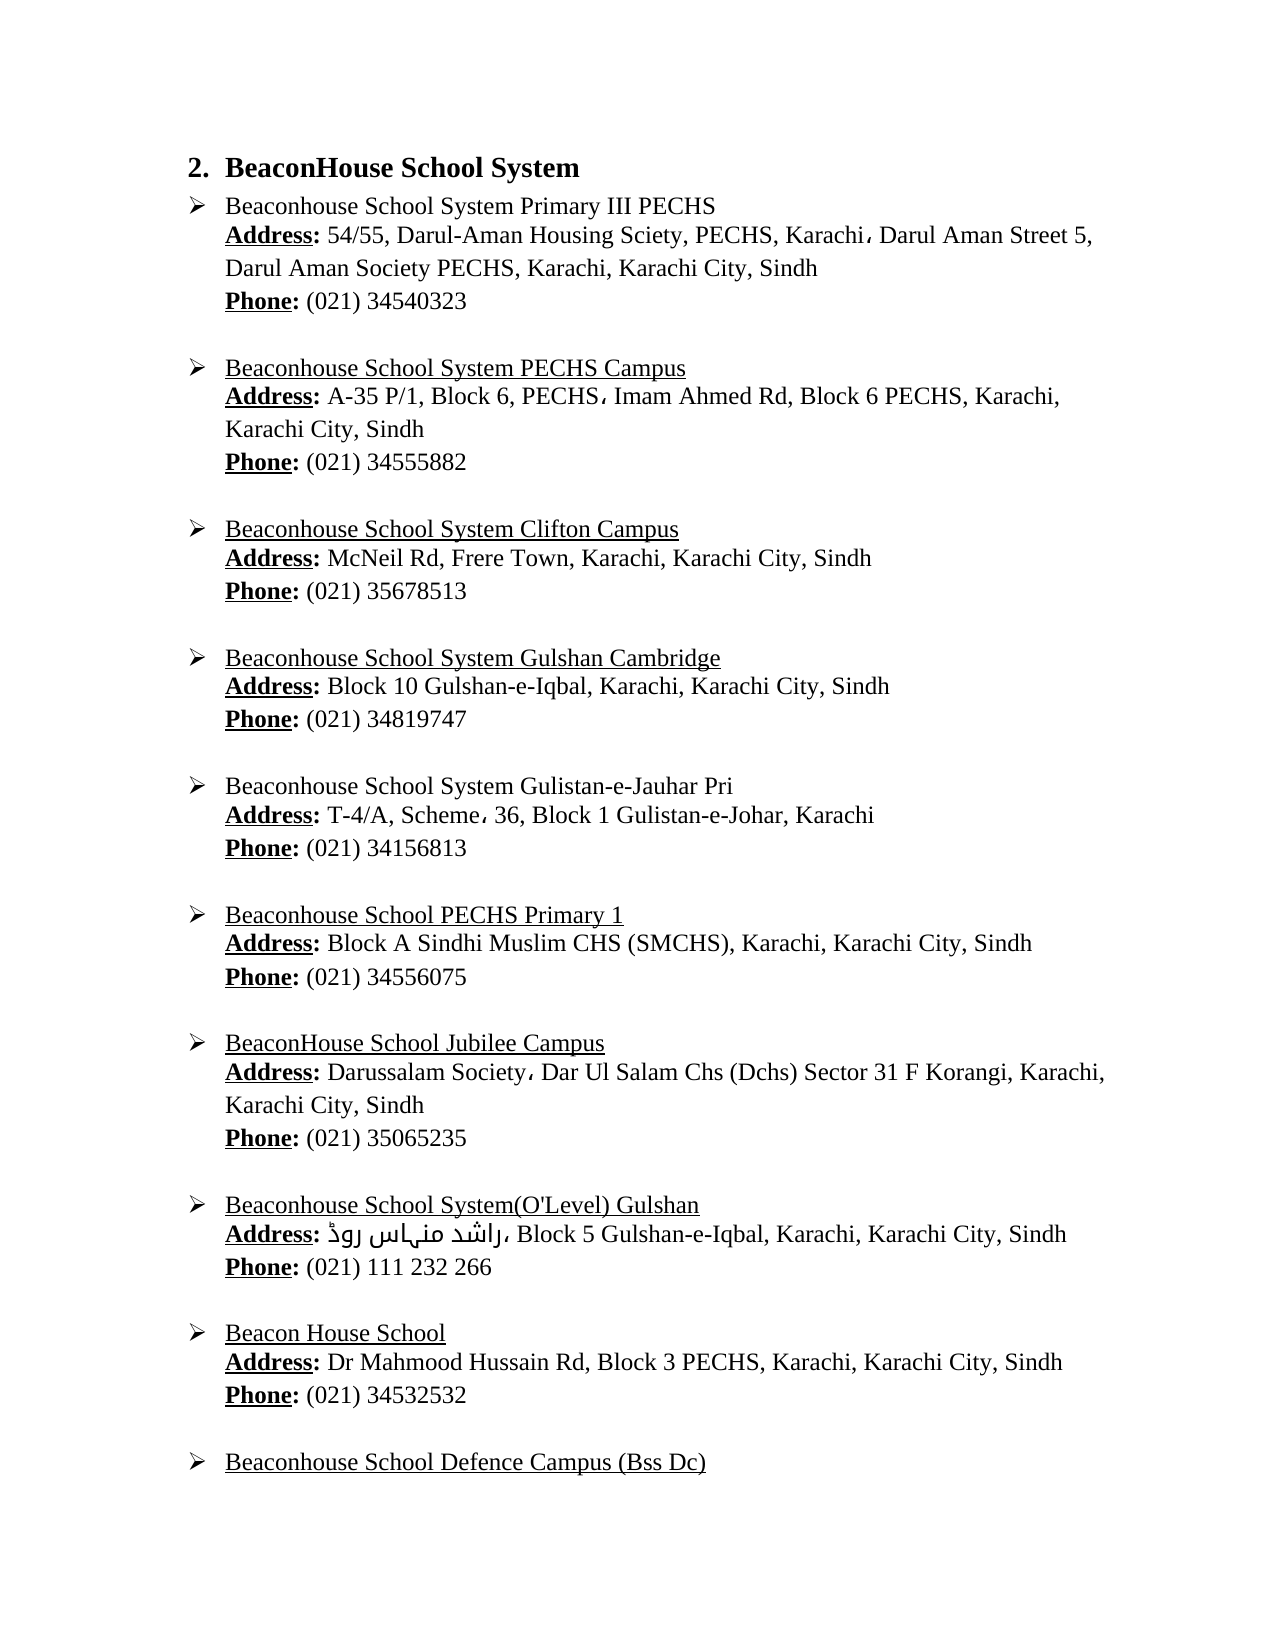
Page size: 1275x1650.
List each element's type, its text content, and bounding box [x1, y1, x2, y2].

list Address: A-35 P/1, Block 6, PECHS، Imam Ahmed Rd, Block 6 PECHS, Karachi, Karachi City, Sindh [225, 381, 1125, 443]
list BeaconHouse School System [187, 150, 1125, 183]
list Address: T-4/A, Scheme، 36, Block 1 Gulistan-e-Johar, Karachi [225, 800, 1125, 829]
list Phone: (021) 34555882 [225, 447, 1125, 476]
list Beaconhouse School System PECHS Campus [187, 350, 1125, 381]
list Address: McNeil Rd, Frere Town, Karachi, Karachi City, Sindh [225, 543, 1125, 572]
list Phone: (021) 34819747 [225, 704, 1125, 733]
list Address: Darussalam Society، Dar Ul Salam Chs (Dchs) Sector 31 F Korangi, Karachi, Karachi City, Sindh [225, 1057, 1125, 1119]
list Beaconhouse School System(O'Level) Gulshan [187, 1187, 1125, 1219]
list Beaconhouse School PECHS Primary 1 [187, 897, 1125, 928]
list Phone: (021) 34556075 [225, 962, 1125, 990]
list Phone: (021) 35065235 [225, 1123, 1125, 1152]
list Beaconhouse School Defence Campus (Bss Dc) [187, 1444, 1125, 1476]
list Phone: (021) 111 232 266 [225, 1252, 1125, 1280]
list Address: 54/55, Darul-Aman Housing Sciety, PECHS, Karachi، Darul Aman Street 5, Darul Aman Society PECHS, Karachi, Karachi City, Sindh [225, 220, 1125, 282]
list Address: Block 10 Gulshan-e-Iqbal, Karachi, Karachi City, Sindh [225, 671, 1125, 700]
list Phone: (021) 34156813 [225, 833, 1125, 862]
list Phone: (021) 34532532 [225, 1380, 1125, 1409]
list Beaconhouse School System Primary III PECHS [187, 188, 1125, 220]
list Address: Block A Sindhi Muslim CHS (SMCHS), Karachi, Karachi City, Sindh [225, 928, 1125, 957]
list Beaconhouse School System Gulistan-e-Jauhar Pri [187, 769, 1125, 800]
list Phone: (021) 35678513 [225, 576, 1125, 605]
list Beaconhouse School System Clifton Campus [187, 512, 1125, 543]
list Beacon House School [187, 1316, 1125, 1347]
list BeaconHouse School Jubilee Campus [187, 1026, 1125, 1057]
list Phone: (021) 34540323 [225, 286, 1125, 314]
list Address: راشد منہاس روڈ، Block 5 Gulshan-e-Iqbal, Karachi, Karachi City, Sindh [225, 1219, 1125, 1247]
list Beaconhouse School System Gulshan Cambridge [187, 640, 1125, 671]
list Address: Dr Mahmood Hussain Rd, Block 3 PECHS, Karachi, Karachi City, Sindh [225, 1347, 1125, 1376]
